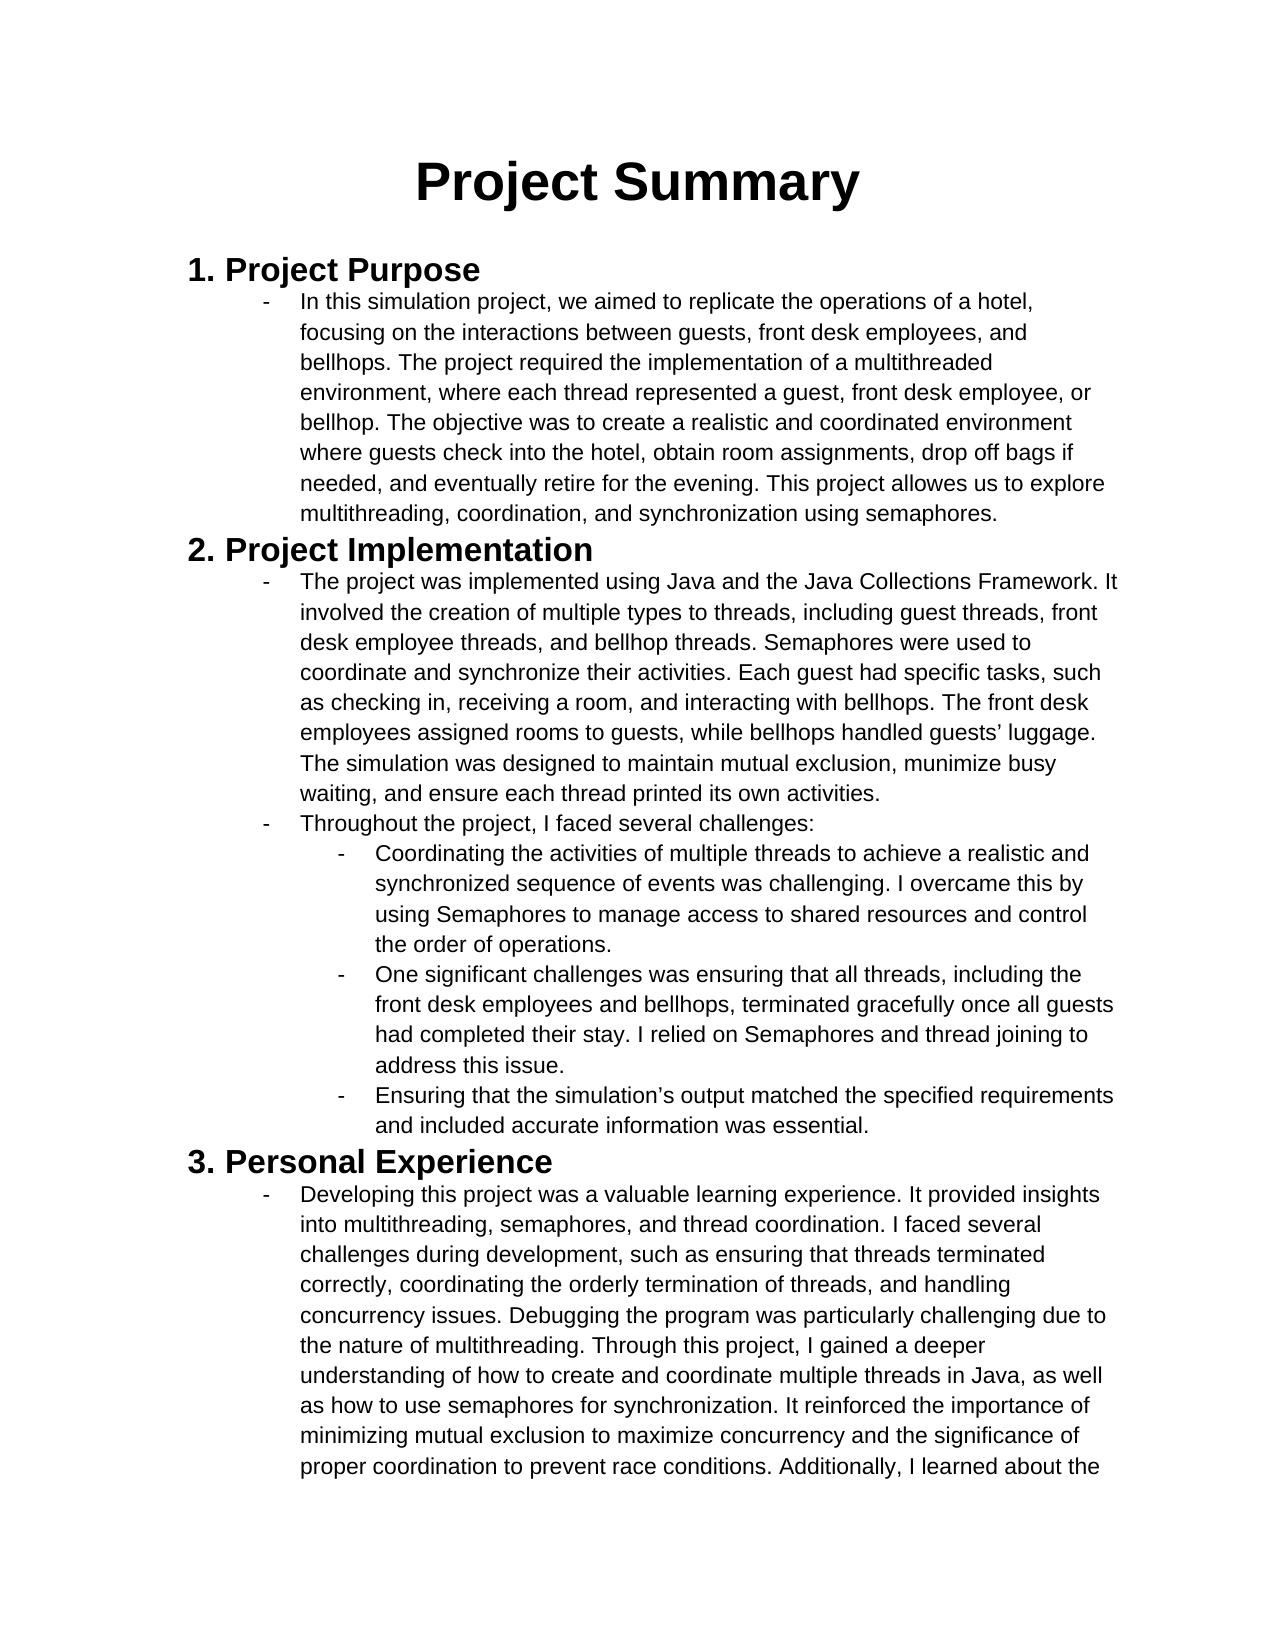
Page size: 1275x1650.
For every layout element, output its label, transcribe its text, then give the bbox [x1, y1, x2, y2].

subtitle Project Implementation [187, 530, 1125, 568]
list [262, 1181, 1125, 1479]
list The project was implemented using Java and the Java Collections Framework. It involved the creation of multiple types to threads, including guest threads, front desk employee threads, and bellhop threads. Semaphores were used to coordinate and synchronize their activities. Each guest had specific tasks, such as checking in, receiving a room, and interacting with bellhops. The front desk employees assigned rooms to guests, while bellhops handled guests’ luggage. The simulation was designed to maintain mutual exclusion, munimize busy waiting, and ensure each thread printed its own activities. [262, 568, 1125, 806]
subtitle Personal Experience [187, 1142, 1125, 1181]
list Ensuring that the simulation’s output matched the specified requirements and included accurate information was essential. [337, 1082, 1125, 1138]
list Coordinating the activities of multiple threads to achieve a realistic and synchronized sequence of events was challenging. I overcame this by using Semaphores to manage access to shared resources and control the order of operations. [337, 840, 1125, 957]
subtitle Project Purpose [187, 250, 1125, 288]
list In this simulation project, we aimed to replicate the operations of a hotel, focusing on the interactions between guests, front desk employees, and bellhops. The project required the implementation of a multithreaded environment, where each thread represented a guest, front desk employee, or bellhop. The objective was to create a realistic and coordinated environment where guests check into the hotel, obtain room assignments, drop off bags if needed, and eventually retire for the evening. This project allowes us to explore multithreading, coordination, and synchronization using semaphores. [262, 288, 1125, 526]
list One significant challenges was ensuring that all threads, including the front desk employees and bellhops, terminated gracefully once all guests had completed their stay. I relied on Semaphores and thread joining to address this issue. [337, 961, 1125, 1078]
list Throughout the project, I faced several challenges: [262, 810, 1125, 836]
title Project Summary [150, 150, 1125, 212]
